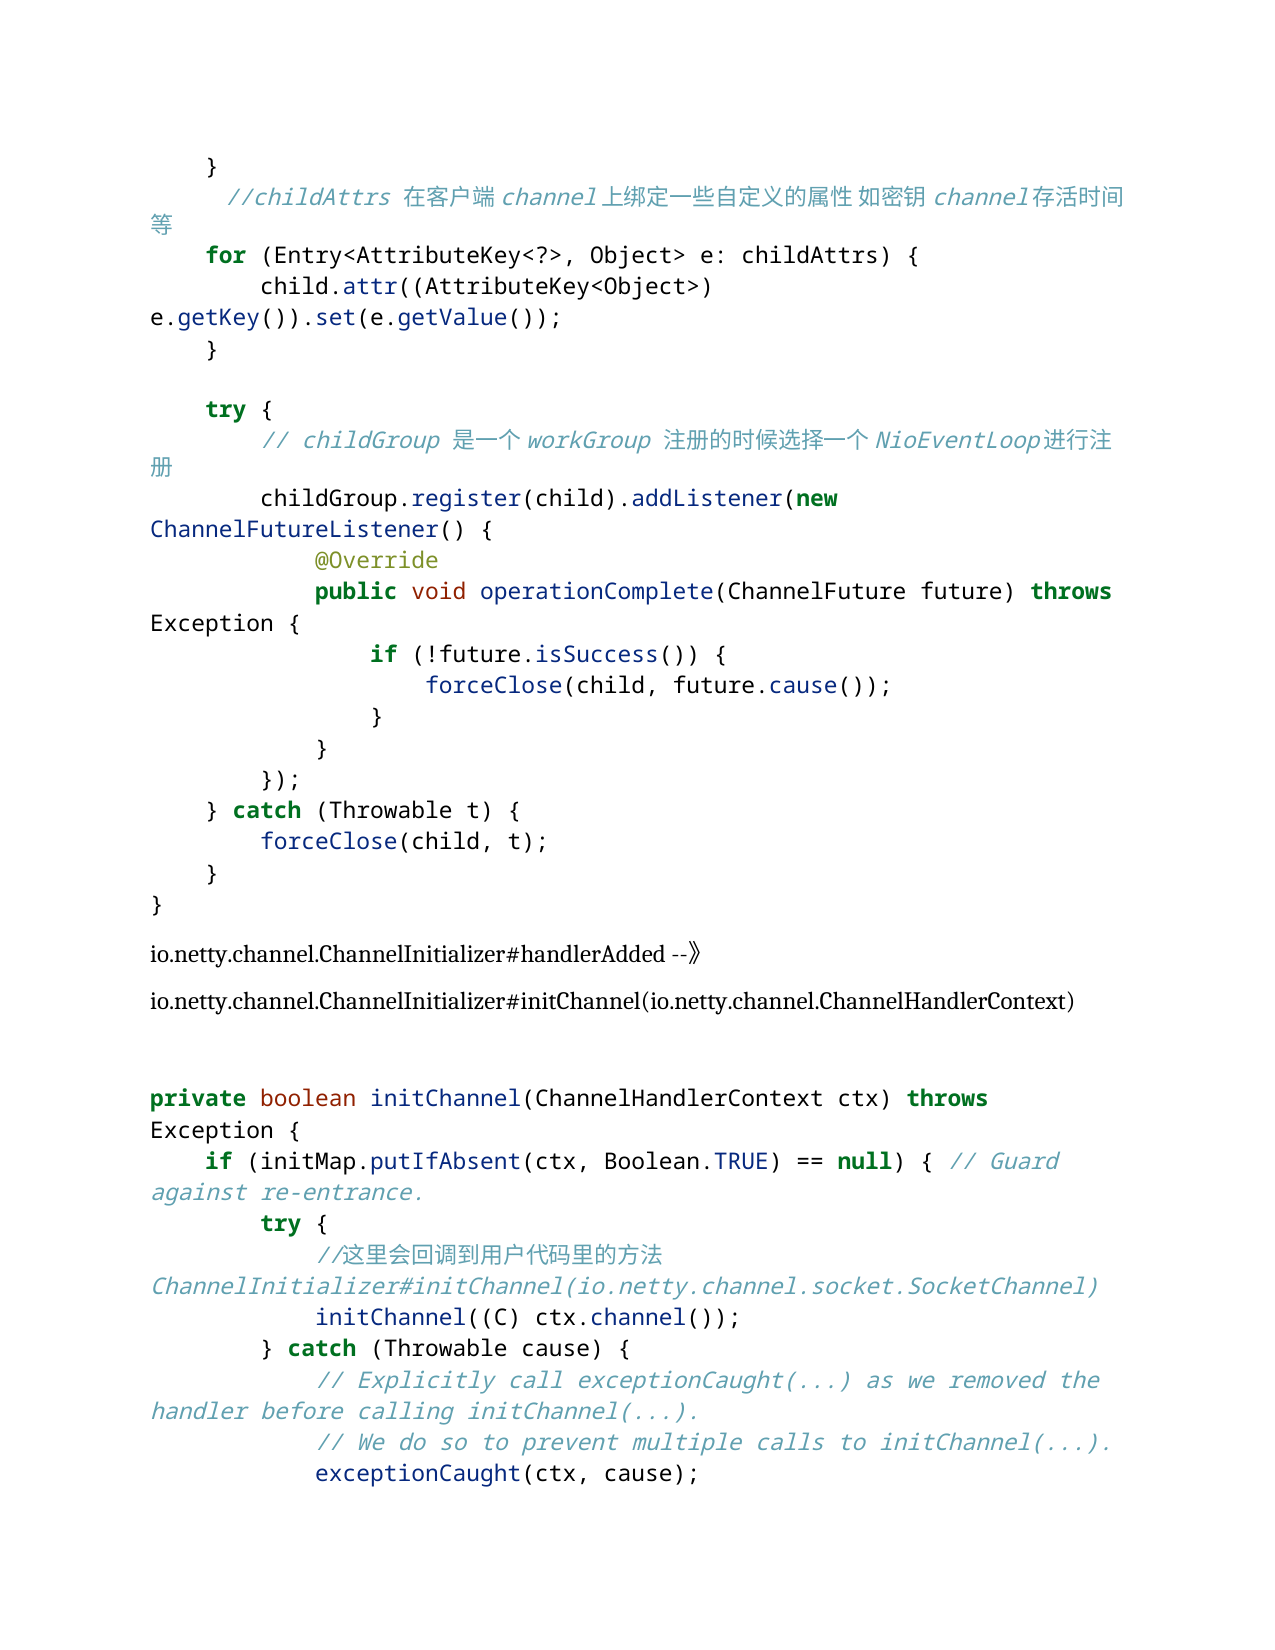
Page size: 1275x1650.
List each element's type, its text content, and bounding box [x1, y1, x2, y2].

text io.netty.channel.ChannelInitializer#handlerAdded --》 [150, 940, 1125, 968]
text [150, 150, 1125, 919]
text io.netty.channel.ChannelInitializer#initChannel(io.netty.channel.ChannelHandlerContext) [150, 987, 1125, 1016]
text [150, 1082, 1125, 1488]
